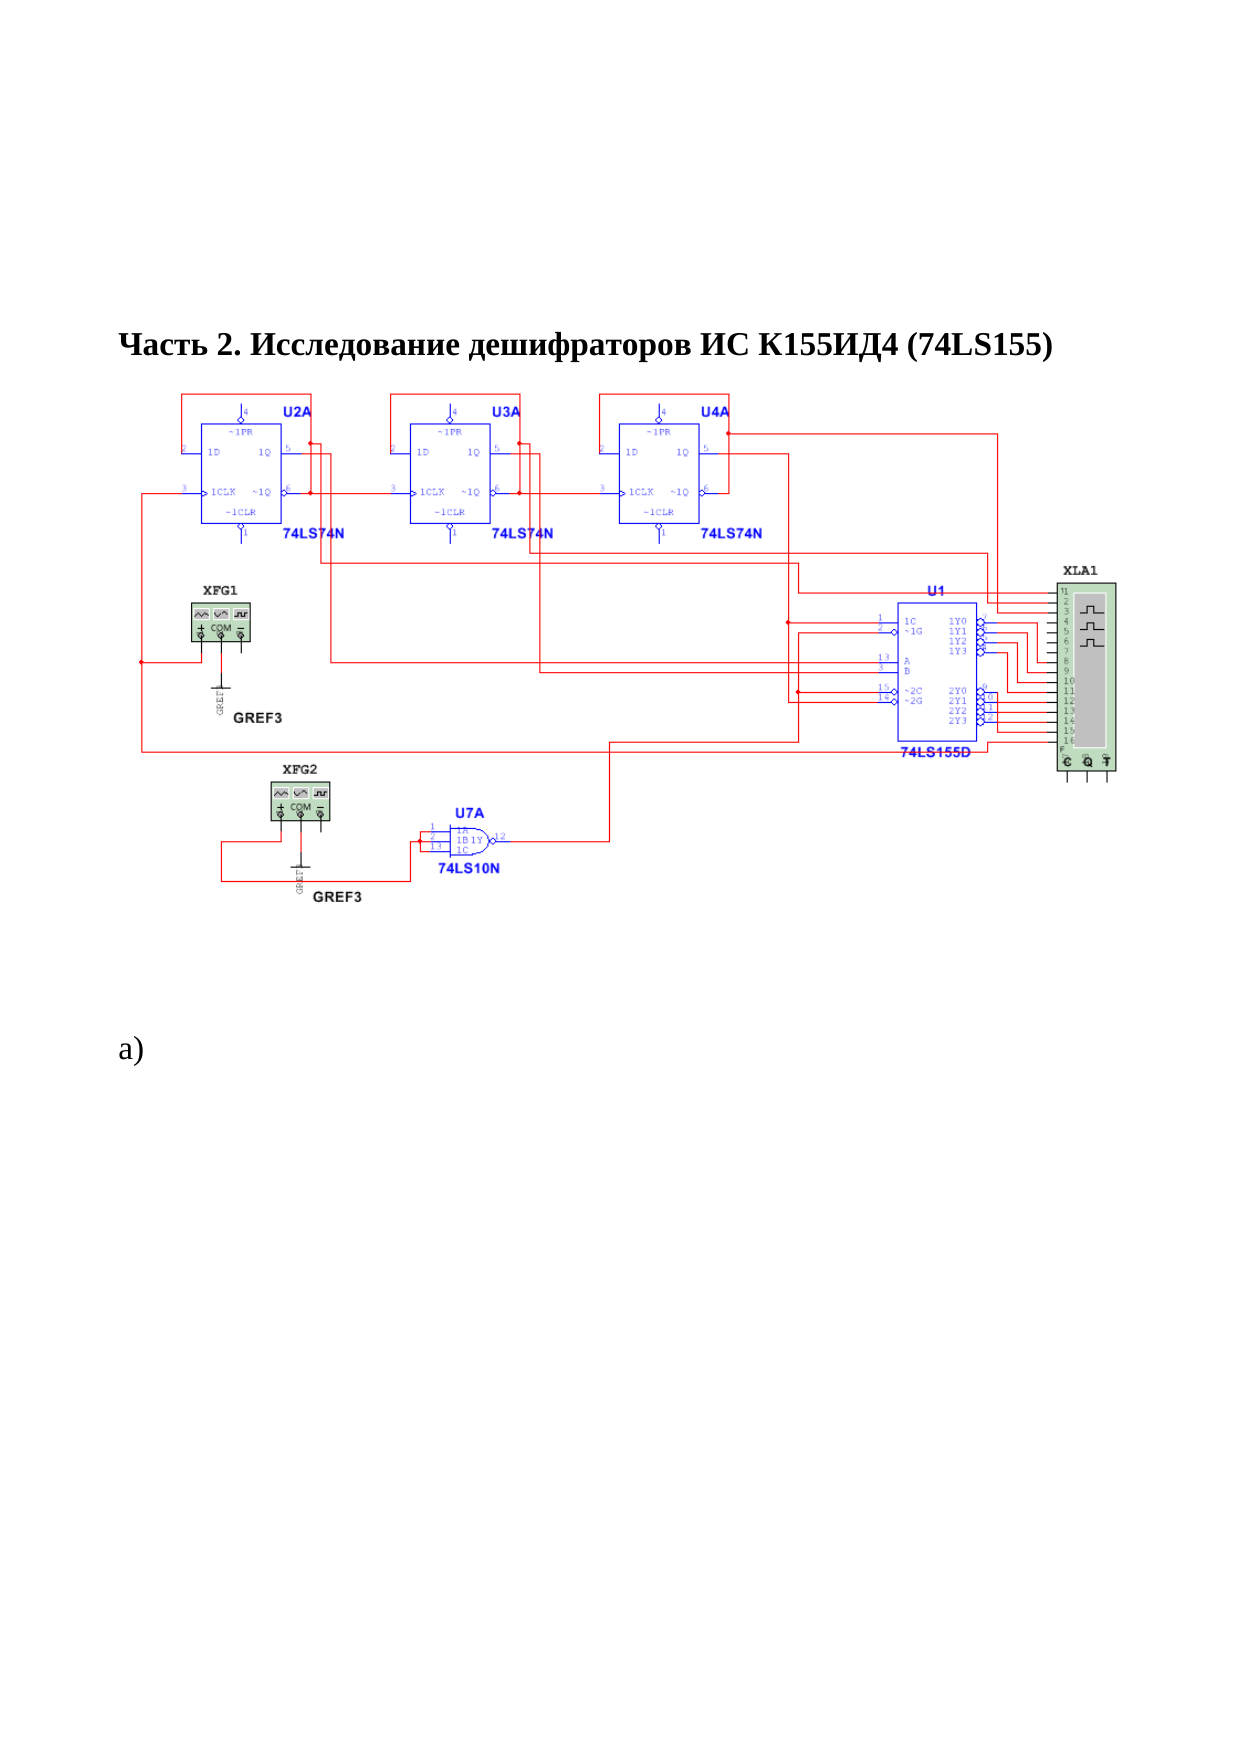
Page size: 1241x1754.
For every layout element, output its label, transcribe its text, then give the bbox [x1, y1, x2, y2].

picture [117, 387, 1122, 923]
text а) [118, 923, 1122, 1066]
text Часть 2. Исследование дешифраторов ИС К155ИД4 (74LS155) [118, 316, 1122, 362]
